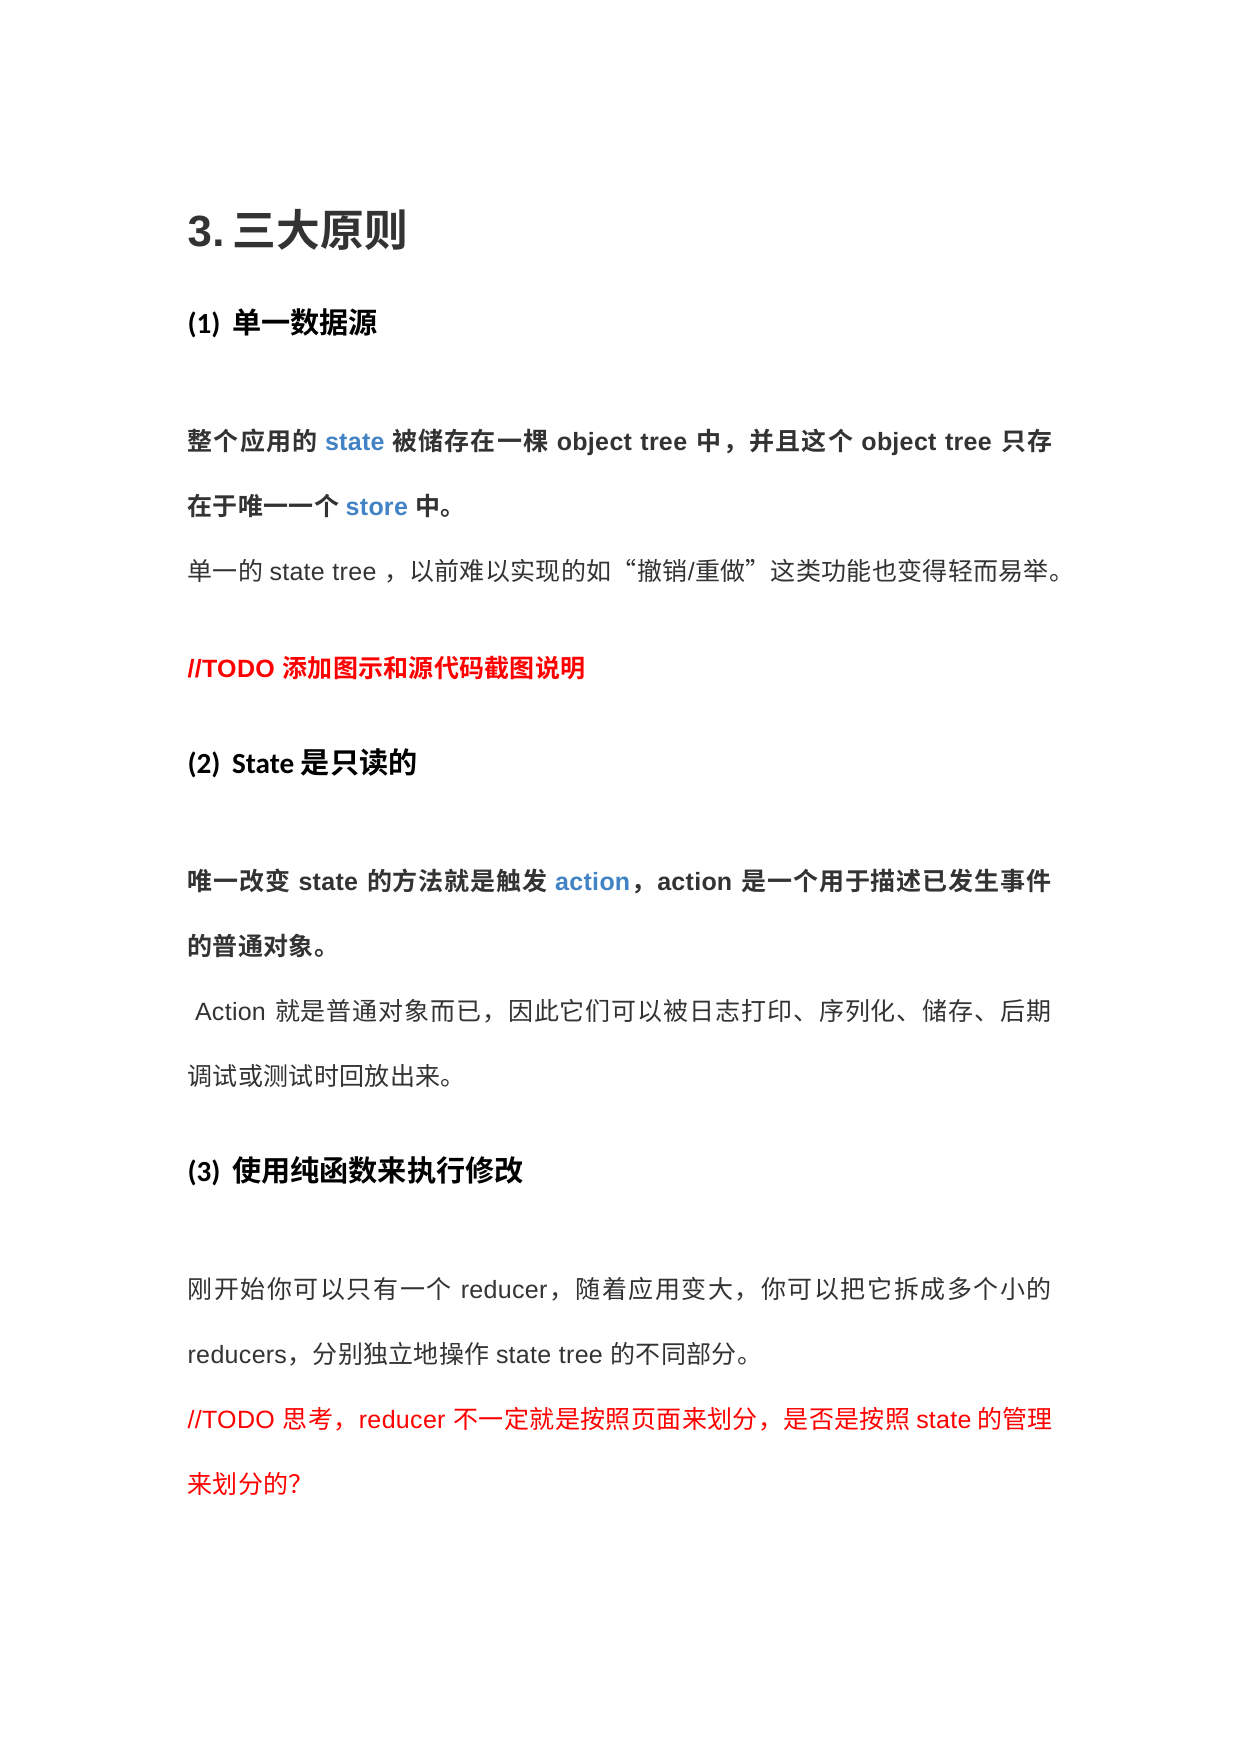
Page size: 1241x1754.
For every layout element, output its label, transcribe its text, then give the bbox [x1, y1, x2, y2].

subtitle State 是只读的 [187, 729, 1053, 794]
subtitle 使用纯函数来执行修改 [187, 1136, 1053, 1201]
text 刚开始你可以只有一个 reducer，随着应用变大，你可以把它拆成多个小的 reducers，分别独立地操作 state tree 的不同部分。 [187, 1255, 1053, 1385]
text 单一的 state tree ，以前难以实现的如“撤销/重做”这类功能也变得轻而易举。 [187, 537, 1053, 602]
text 整个应用的 state 被储存在一棵 object tree 中，并且这个 object tree 只存在于唯一一个 store 中。 [187, 407, 1053, 537]
list 三大原则 [187, 194, 1053, 259]
subtitle 单一数据源 [187, 289, 1053, 354]
text Action 就是普通对象而已，因此它们可以被日志打印、序列化、储存、后期调试或测试时回放出来。 [187, 977, 1053, 1107]
text //TODO 思考，reducer 不一定就是按照页面来划分，是否是按照state的管理来划分的？ [187, 1385, 1053, 1515]
text 唯一改变 state 的方法就是触发 action，action 是一个用于描述已发生事件的普通对象。 [187, 847, 1053, 977]
text //TODO 添加图示和源代码截图说明 [187, 634, 1053, 699]
